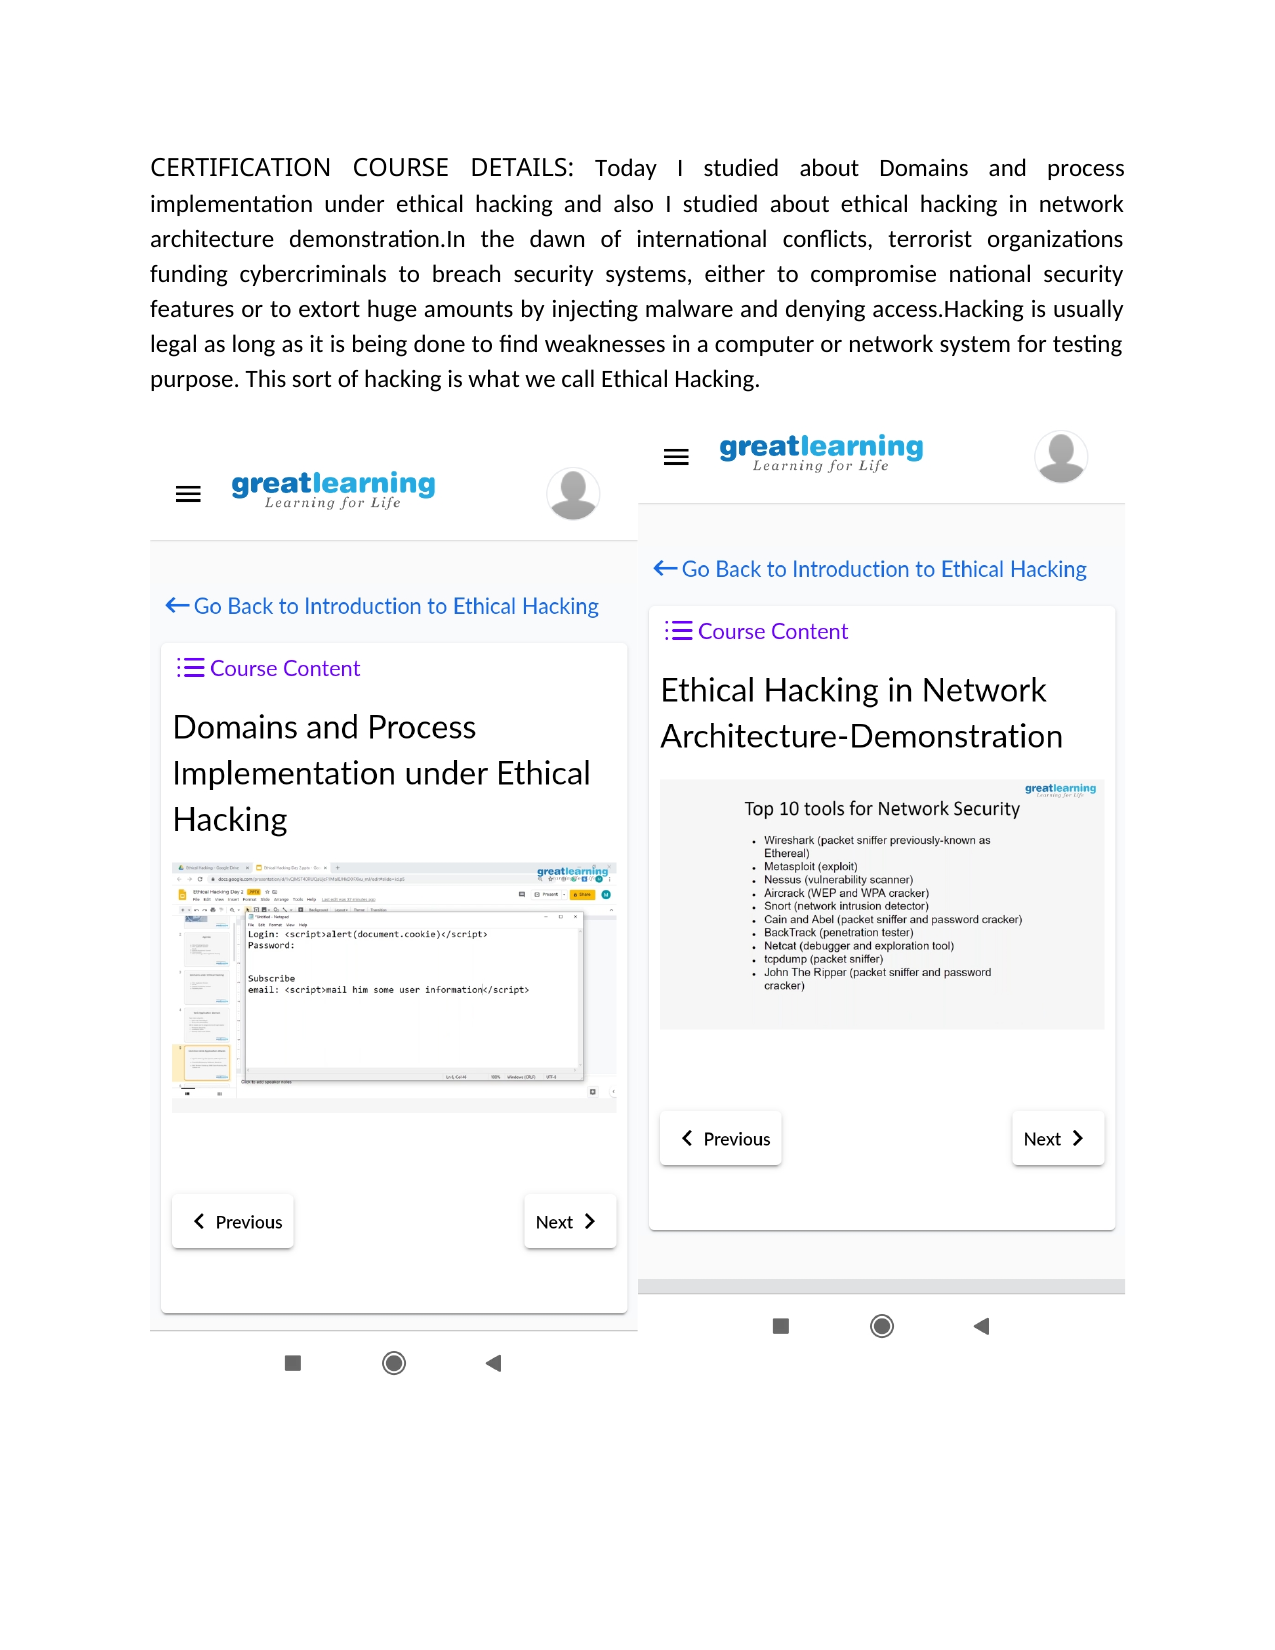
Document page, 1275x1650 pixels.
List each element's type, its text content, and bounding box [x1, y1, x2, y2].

picture [150, 419, 1125, 1395]
text CERTIFICATION COURSE DETAILS: Today I studied about Domains and process implementation under ethical hacking and also I studied about ethical hacking in network architecture demonstration.In the dawn of international conflicts, terrorist organizations funding cybercriminals to breach security systems, either to compromise national security features or to extort huge amounts by injecting malware and denying access.Hacking is usually legal as long as it is being done to find weaknesses in a computer or network system for testing purpose. This sort of hacking is what we call Ethical Hacking. [150, 150, 1125, 394]
